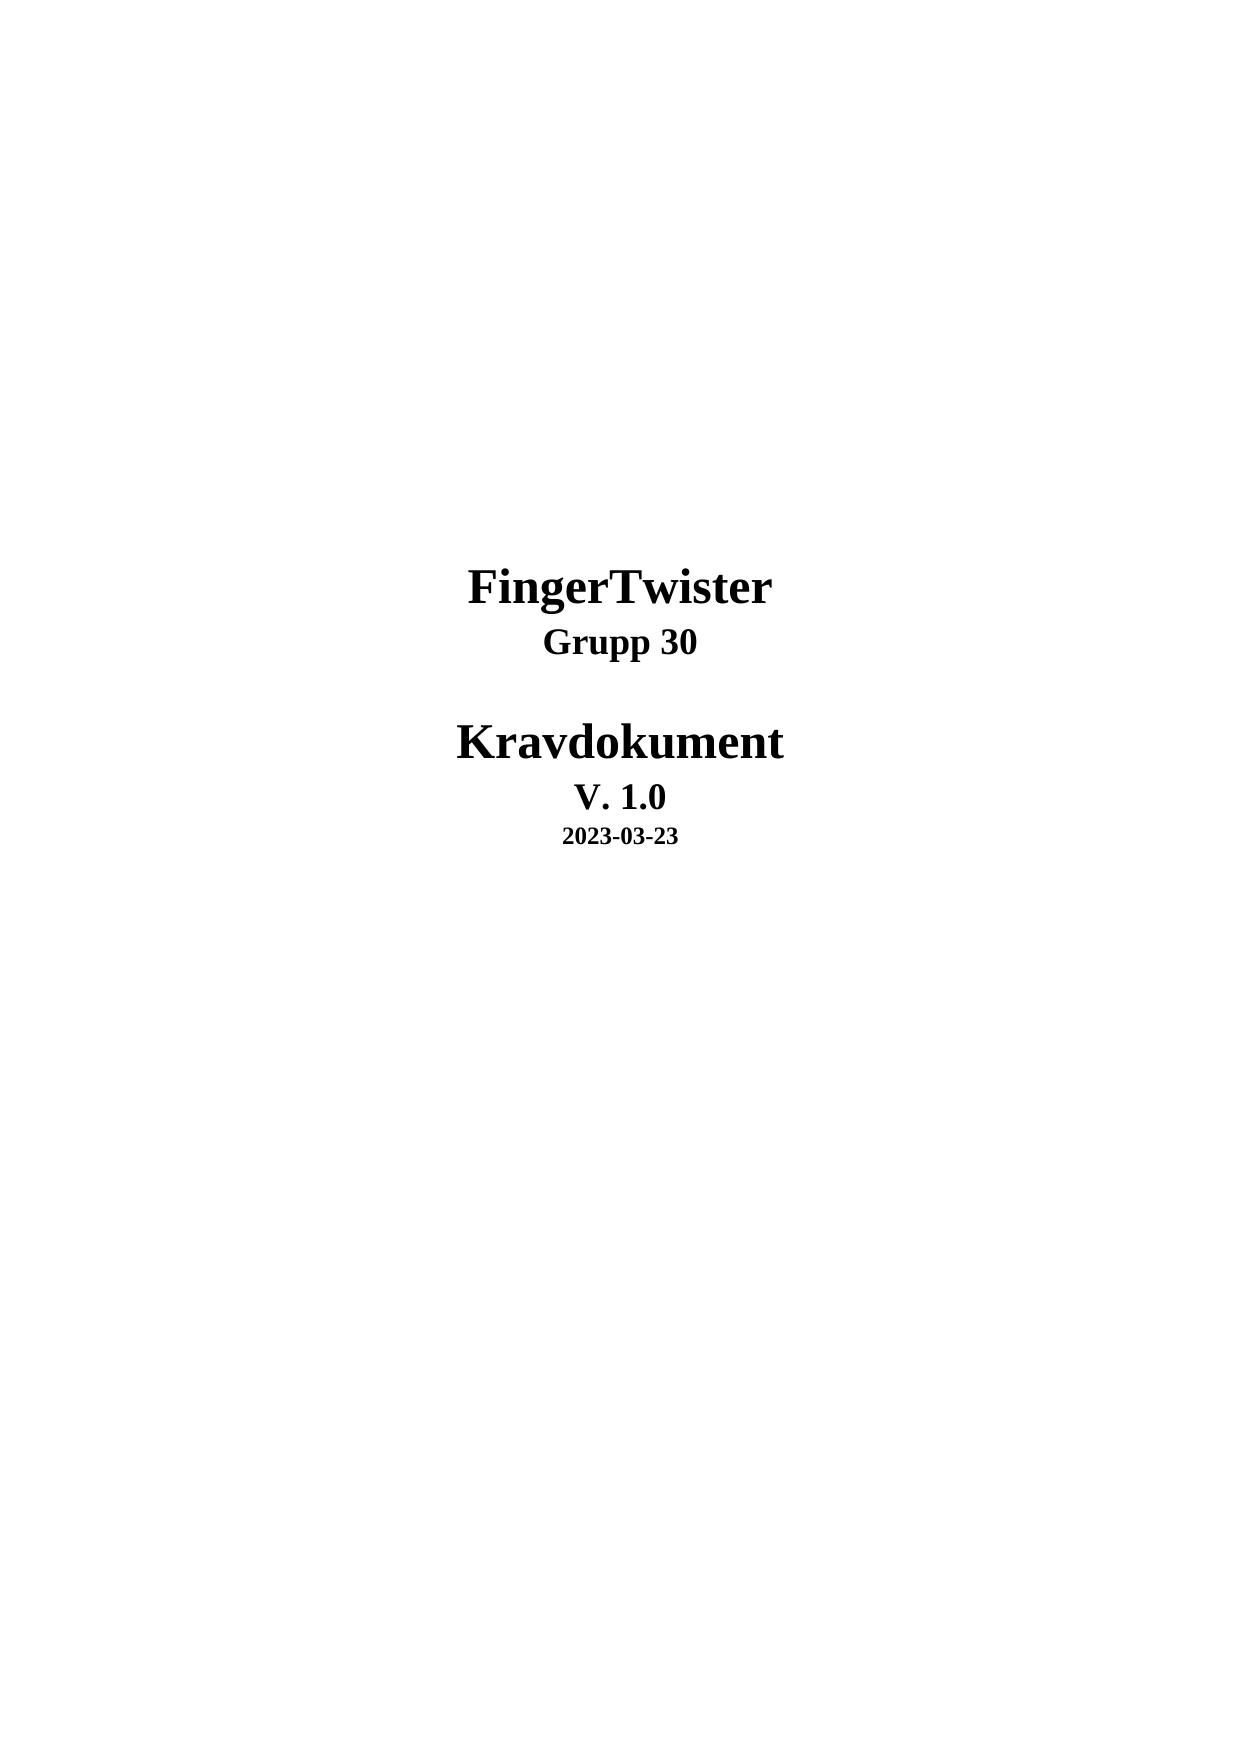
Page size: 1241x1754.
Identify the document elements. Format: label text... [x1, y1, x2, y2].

text Kravdokument [148, 712, 1093, 770]
text FingerTwister [148, 557, 1093, 614]
text 2023-03-23 [148, 821, 1093, 849]
text Grupp 30 [148, 619, 1093, 662]
text V. 1.0 [148, 774, 1093, 817]
